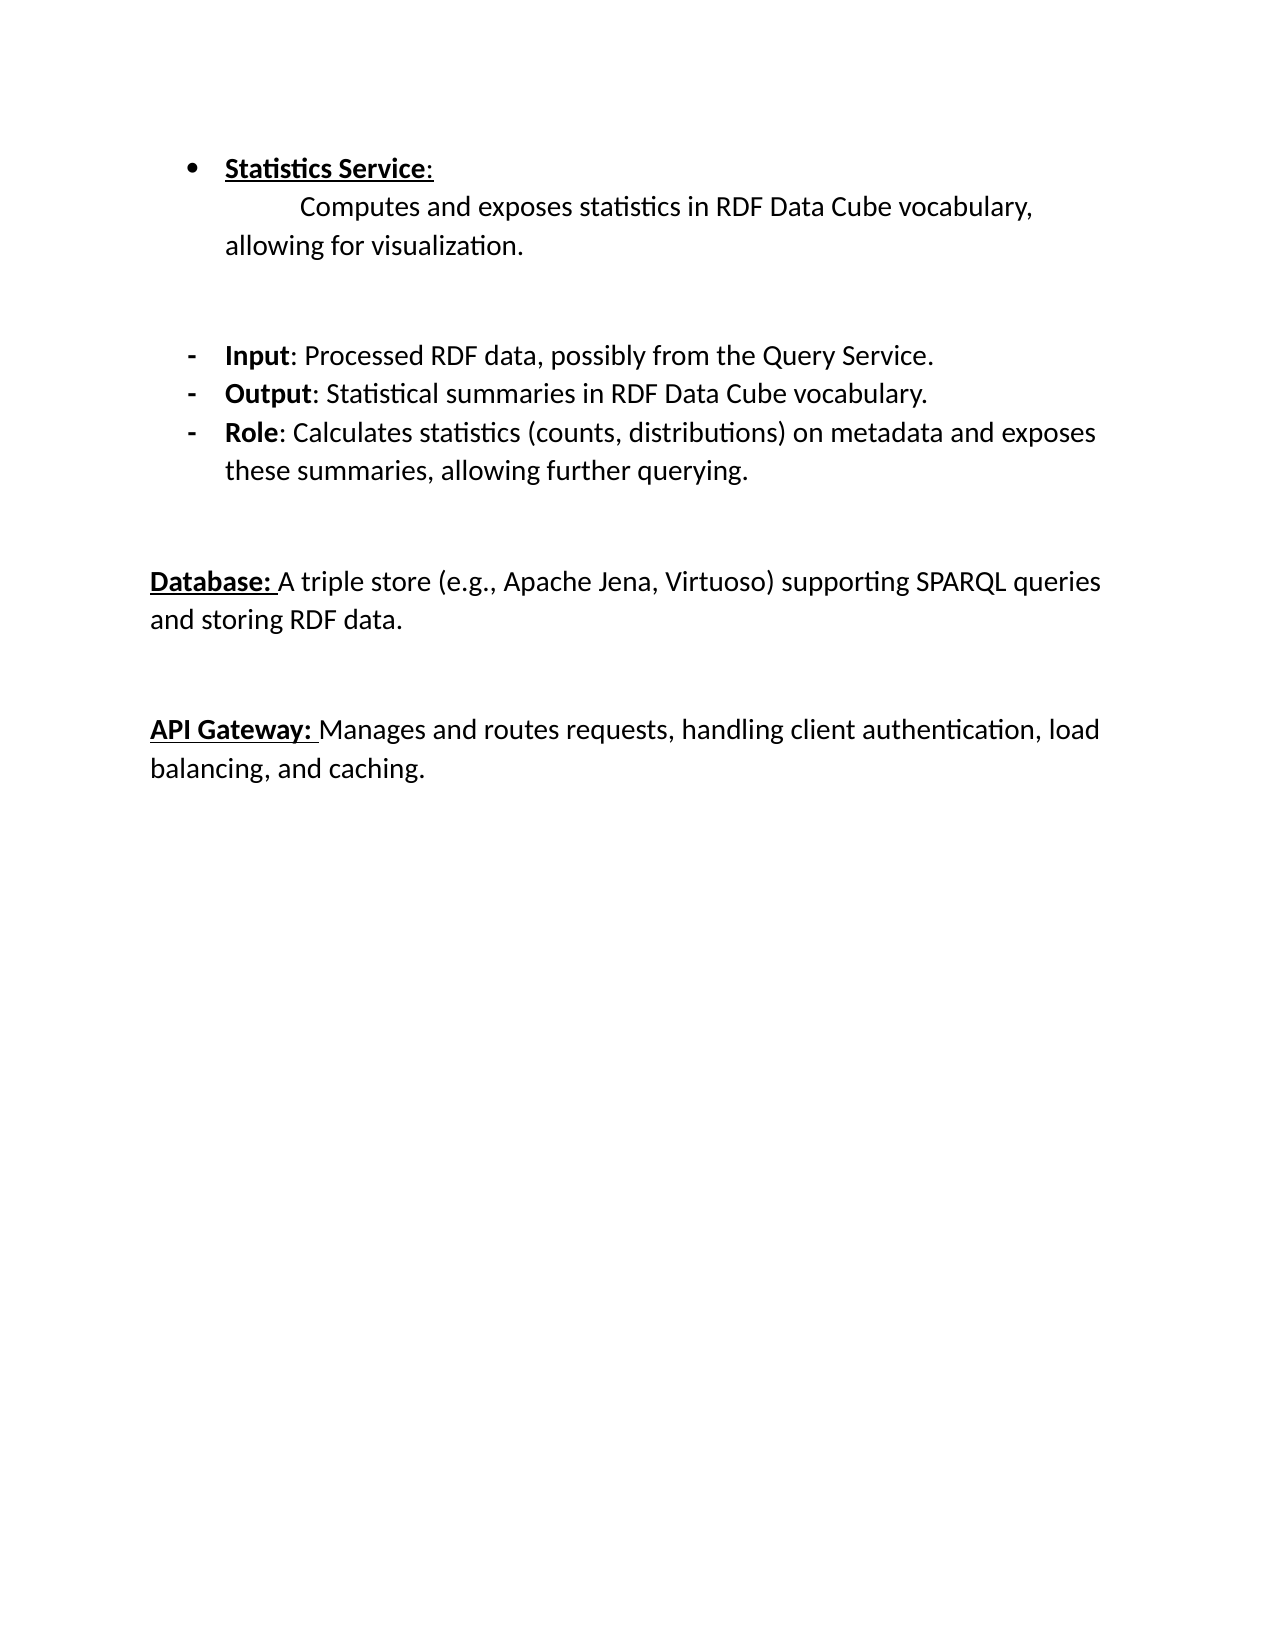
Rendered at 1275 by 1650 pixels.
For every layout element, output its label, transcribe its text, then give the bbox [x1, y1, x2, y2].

list Input: Processed RDF data, possibly from the Query Service. [187, 337, 1125, 373]
list Statistics Service: [187, 150, 1125, 186]
list Computes and exposes statistics in RDF Data Cube vocabulary, allowing for visualization. [225, 188, 1125, 262]
list Role: Calculates statistics (counts, distributions) on metadata and exposes these summaries, allowing further querying. [187, 414, 1125, 488]
text API Gateway: Manages and routes requests, handling client authentication, load balancing, and caching. [150, 711, 1125, 785]
text Database: A triple store (e.g., Apache Jena, Virtuoso) supporting SPARQL queries and storing RDF data. [150, 563, 1125, 637]
list Output: Statistical summaries in RDF Data Cube vocabulary. [187, 376, 1125, 411]
